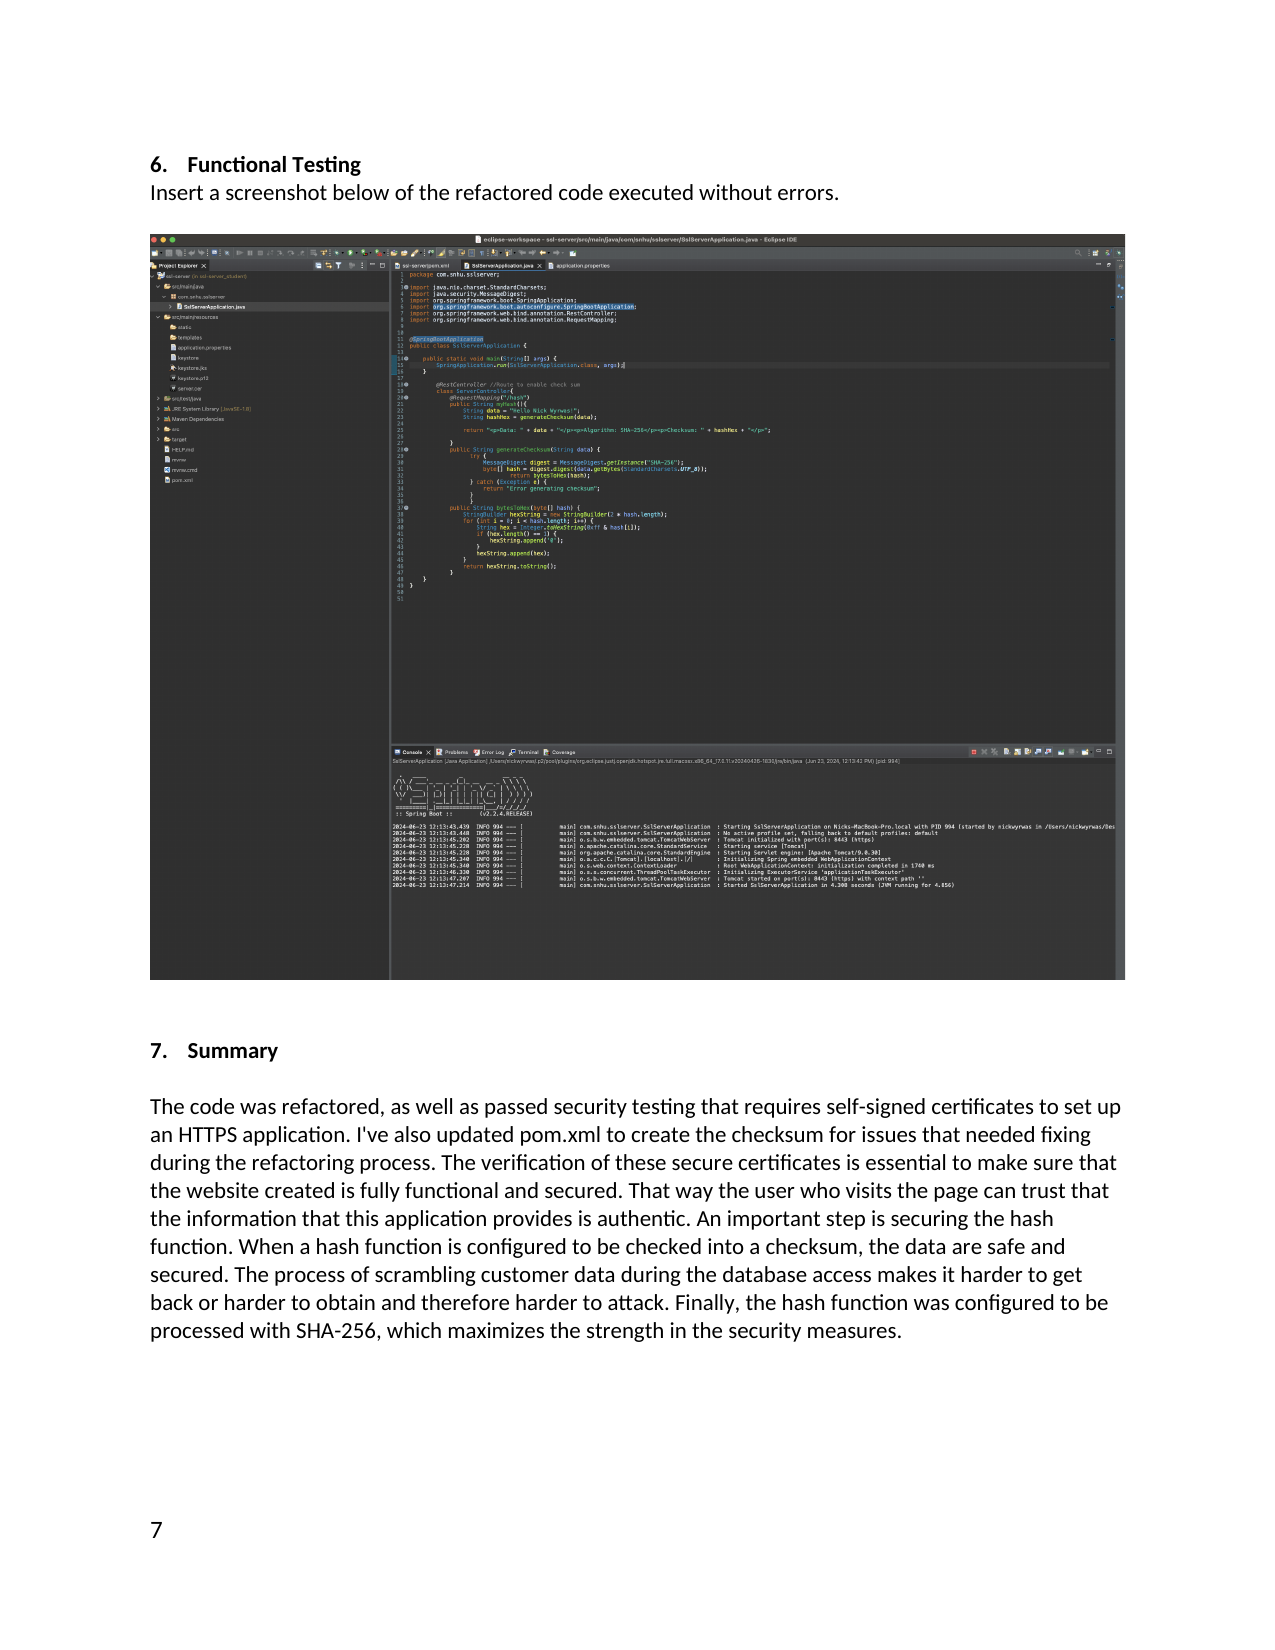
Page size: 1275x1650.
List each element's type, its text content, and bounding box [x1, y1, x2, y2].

subtitle Summary [150, 1036, 1125, 1064]
text The code was refactored, as well as passed security testing that requires self-signed certificates to set up an HTTPS application. I've also updated pom.xml to create the checksum for issues that needed fixing during the refactoring process. The verification of these secure certificates is essential to make sure that the website created is fully functional and secured. That way the user who visits the page can trust that the information that this application provides is authentic. An important step is securing the hash function. When a hash function is configured to be checked into a checksum, the data are safe and secured. The process of scrambling customer data during the database access makes it harder to get back or harder to obtain and therefore harder to attack. Finally, the hash function was configured to be processed with SHA-256, which maximizes the strength in the security measures. [150, 1092, 1125, 1344]
text Insert a screenshot below of the refactored code executed without errors. [150, 178, 1125, 206]
picture [150, 234, 1125, 980]
subtitle Functional Testing [150, 150, 1125, 178]
